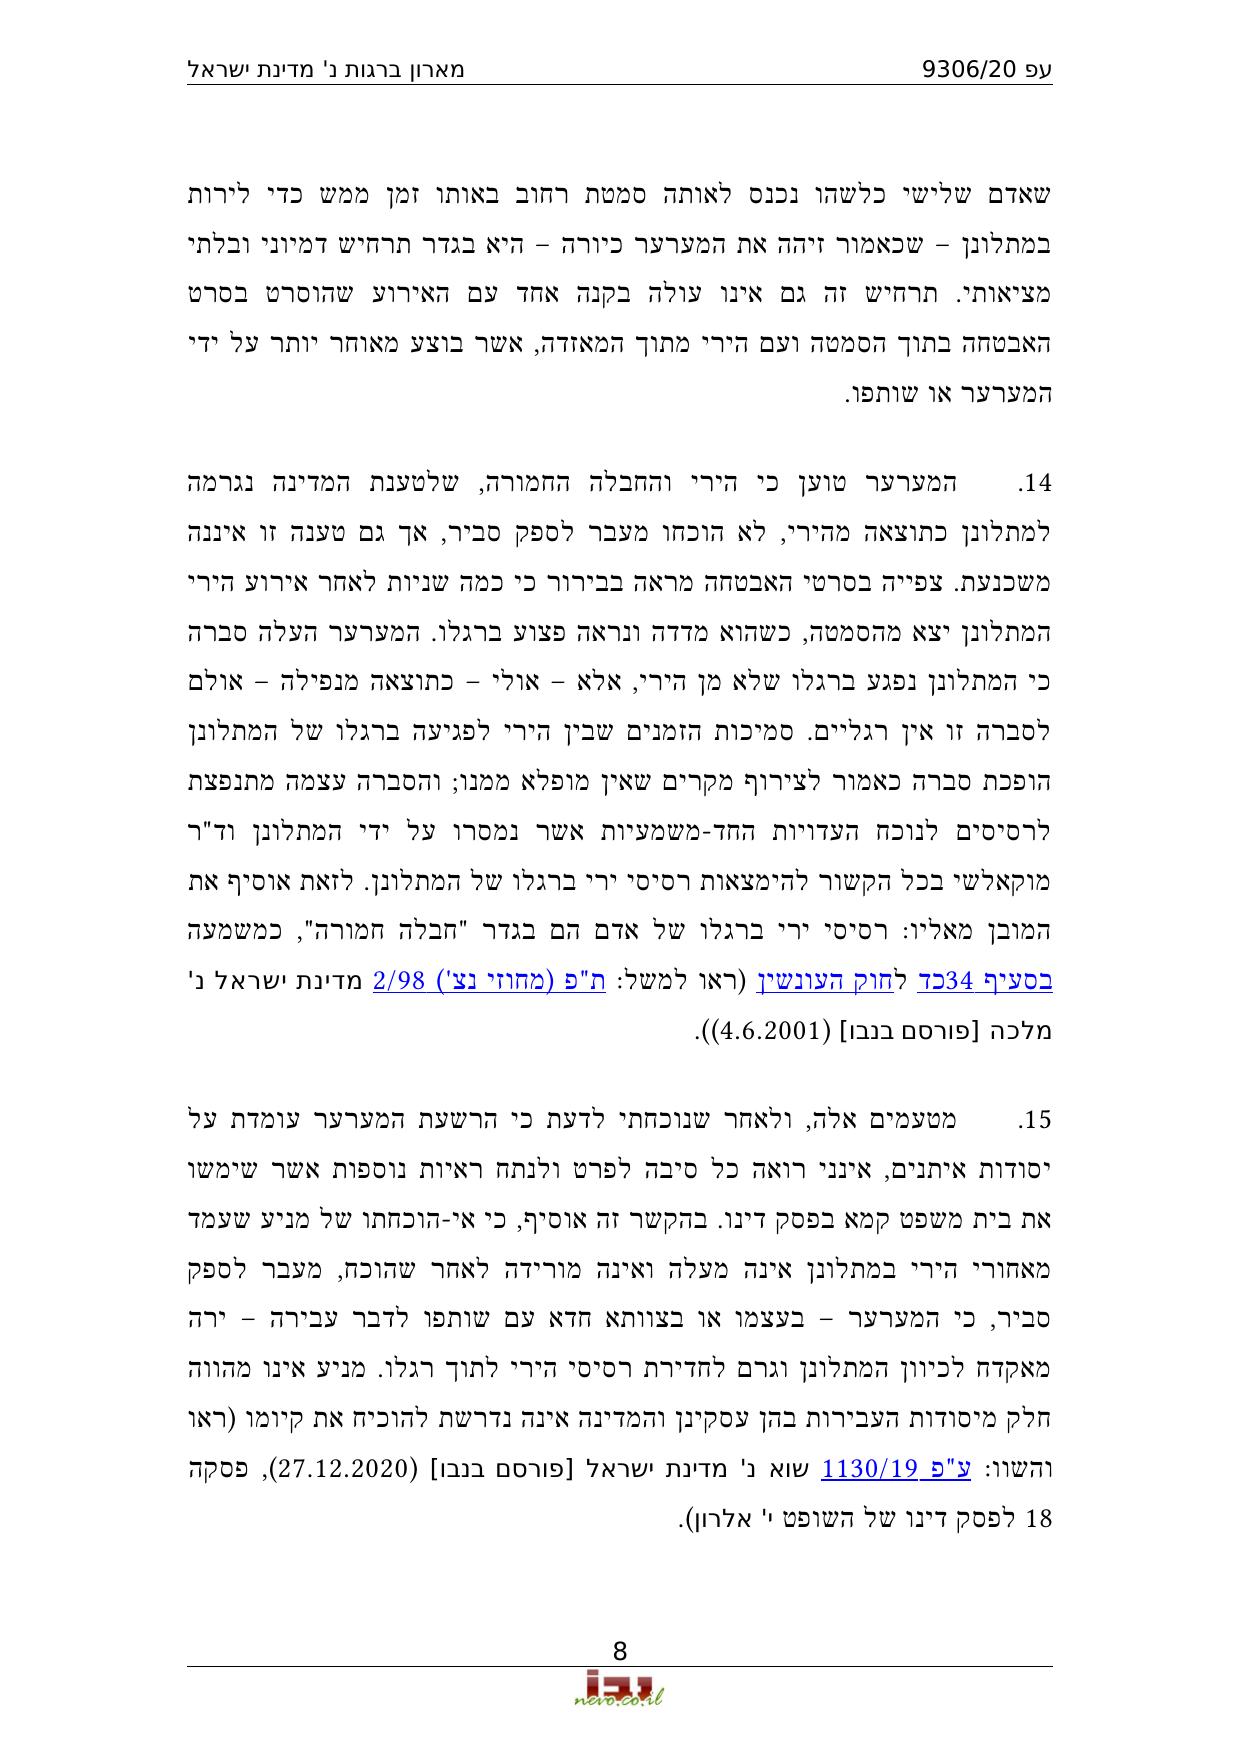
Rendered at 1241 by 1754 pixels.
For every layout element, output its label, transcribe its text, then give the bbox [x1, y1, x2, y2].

picture [574, 1669, 666, 1707]
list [187, 177, 1053, 409]
list המערער טוען כי הירי והחבלה החמורה, שלטענת המדינה נגרמה למתלונן כתוצאה מהירי, לא הוכחו מעבר לספק סביר, אך גם טענה זו איננה משכנעת. צפייה בסרטי האבטחה מראה בבירור כי כמה שניות לאחר אירוע הירי המתלונן יצא מהסמטה, כשהוא מדדה ונראה פצוע ברגלו. המערער העלה סברה כי המתלונן נפגע ברגלו שלא מן הירי, אלא – אולי – כתוצאה מנפילה – אולם לסברה זו אין רגליים. סמיכות הזמנים שבין הירי לפגיעה ברגלו של המתלונן הופכת סברה כאמור לצירוף מקרים שאין מופלא ממנו; והסברה עצמה מתנפצת לרסיסים לנוכח העדויות החד-משמעיות אשר נמסרו על ידי המתלונן וד"ר מוקאלשי בכל הקשור להימצאות רסיסי ירי ברגלו של המתלונן. לזאת אוסיף את המובן מאליו: רסיסי ירי ברגלו של אדם הם בגדר "חבלה חמורה", כמשמעה בסעיף 34כד לחוק העונשין (ראו למשל: ת"פ (מחוזי נצ') 2/98 מדינת ישראל נ' מלכה [פורסם בנבו] (4.6.2001)). [187, 466, 1053, 1047]
list מטעמים אלה, ולאחר שנוכחתי לדעת כי הרשעת המערער עומדת על יסודות איתנים, אינני רואה כל סיבה לפרט ולנתח ראיות נוספות אשר שימשו את בית משפט קמא בפסק דינו. בהקשר זה אוסיף, כי אי-הוכחתו של מניע שעמד מאחורי הירי במתלונן אינה מעלה ואינה מורידה לאחר שהוכח, מעבר לספק סביר, כי המערער – בעצמו או בצוותא חדא עם שותפו לדבר עבירה – ירה מאקדח לכיוון המתלונן וגרם לחדירת רסיסי הירי לתוך רגלו. מניע אינו מהווה חלק מיסודות העבירות בהן עסקינן והמדינה אינה נדרשת להוכיח את קיומו (ראו והשוו: ע"פ 1130/19 שוא נ' מדינת ישראל [פורסם בנבו] (27.12.2020), פסקה 18 לפסק דינו של השופט י' אלרון). [187, 1103, 1053, 1534]
